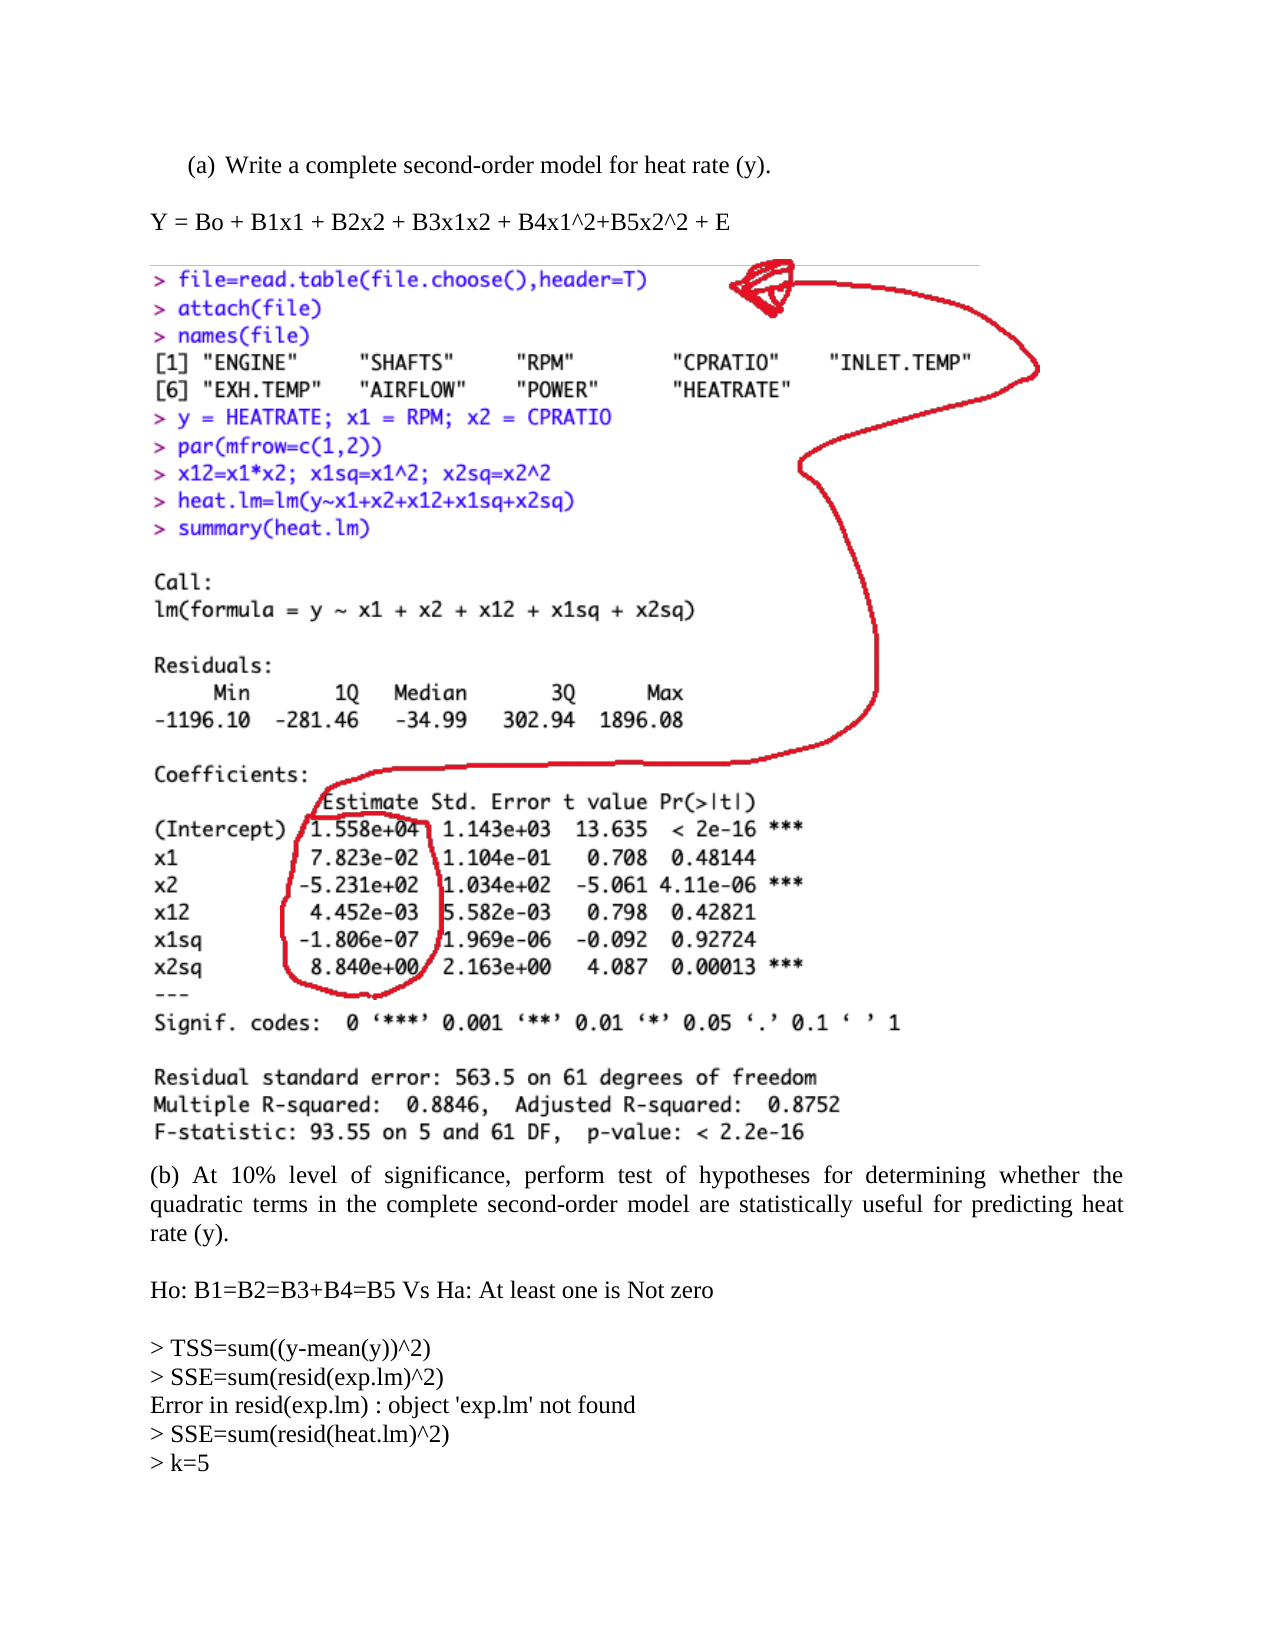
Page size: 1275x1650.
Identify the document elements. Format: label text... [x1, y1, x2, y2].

text (b) At 10% level of significance, perform test of hypotheses for determining whether the quadratic terms in the complete second-order model are statistically useful for predicting heat rate (y). [150, 1161, 1125, 1247]
list Write a complete second-order model for heat rate (y). [187, 150, 1125, 179]
picture [150, 259, 1040, 1161]
text > TSS=sum((y-mean(y))^2) [150, 1333, 1125, 1362]
text Error in resid(exp.lm) : object 'exp.lm' not found [150, 1391, 1125, 1419]
text > SSE=sum(resid(heat.lm)^2) [150, 1419, 1125, 1448]
text Ho: B1=B2=B3+B4=B5 Vs Ha: At least one is Not zero [150, 1276, 1125, 1304]
text > SSE=sum(resid(exp.lm)^2) [150, 1362, 1125, 1391]
text > k=5 [150, 1448, 1125, 1477]
text Y = Bo + B1x1 + B2x2 + B3x1x2 + B4x1^2+B5x2^2 + E [150, 207, 1125, 236]
